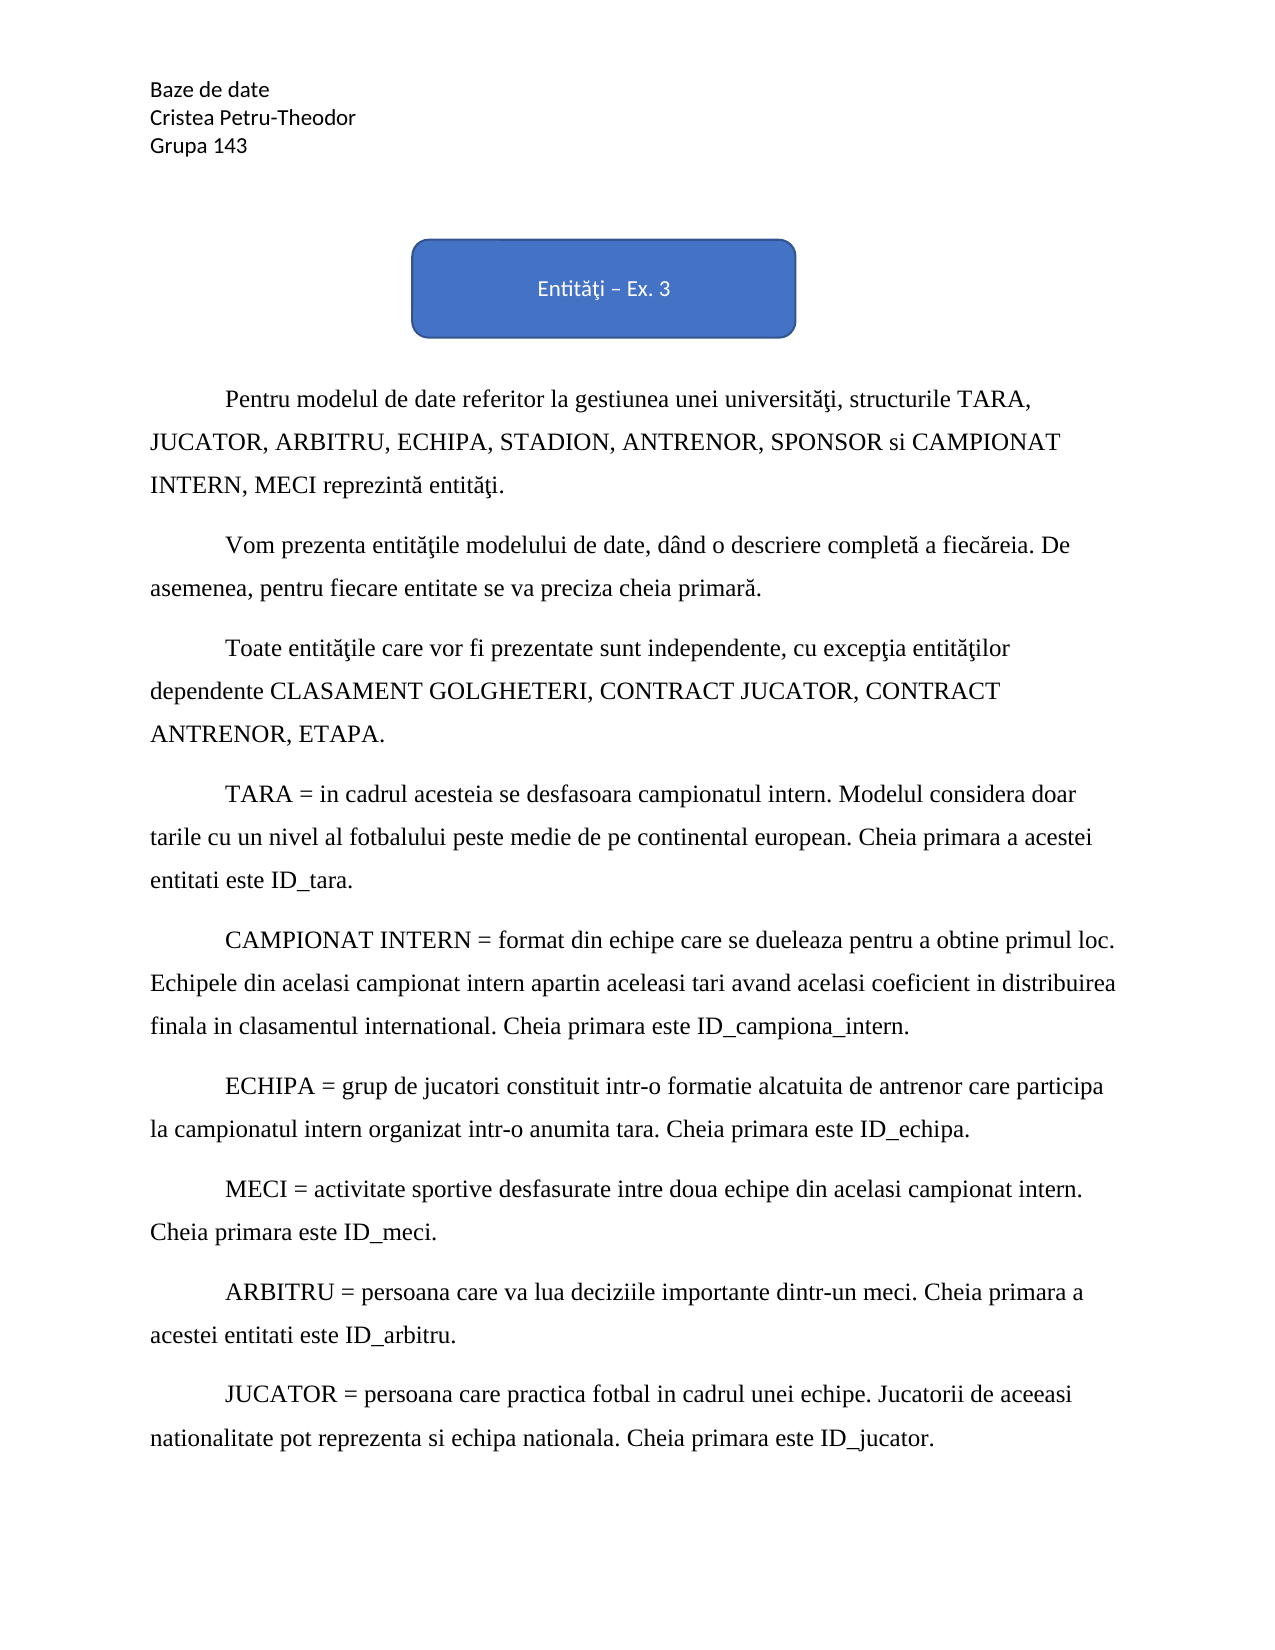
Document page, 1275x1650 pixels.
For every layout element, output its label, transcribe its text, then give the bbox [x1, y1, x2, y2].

text TARA = in cadrul acesteia se desfasoara campionatul intern. Modelul considera doar tarile cu un nivel al fotbalului peste medie de pe continental european. Cheia primara a acestei entitati este ID_tara. [150, 779, 1125, 894]
text Toate entităţile care vor fi prezentate sunt independente, cu excepţia entităţilor dependente CLASAMENT GOLGHETERI, CONTRACT JUCATOR, CONTRACT ANTRENOR, ETAPA. [150, 633, 1125, 748]
text Pentru modelul de date referitor la gestiunea unei universităţi, structurile TARA, JUCATOR, ARBITRU, ECHIPA, STADION, ANTRENOR, SPONSOR si CAMPIONAT INTERN, MECI reprezintă entităţi. [150, 384, 1125, 499]
text JUCATOR = persoana care practica fotbal in cadrul unei echipe. Jucatorii de aceeasi nationalitate pot reprezenta si echipa nationala. Cheia primara este ID_jucator. [150, 1379, 1125, 1451]
text CAMPIONAT INTERN = format din echipe care se dueleaza pentru a obtine primul loc. Echipele din acelasi campionat intern apartin aceleasi tari avand acelasi coeficient in distribuirea finala in clasamentul international. Cheia primara este ID_campiona_intern. [150, 925, 1125, 1040]
text ARBITRU = persoana care va lua deciziile importante dintr-un meci. Cheia primara a acestei entitati este ID_arbitru. [150, 1277, 1125, 1348]
text Vom prezenta entităţile modelului de date, dând o descriere completă a fiecăreia. De asemenea, pentru fiecare entitate se va preciza cheia primară. [150, 530, 1125, 602]
text ECHIPA = grup de jucatori constituit intr-o formatie alcatuita de antrenor care participa la campionatul intern organizat intr-o anumita tara. Cheia primara este ID_echipa. [150, 1071, 1125, 1143]
text MECI = activitate sportive desfasurate intre doua echipe din acelasi campionat intern. Cheia primara este ID_meci. [150, 1174, 1125, 1246]
